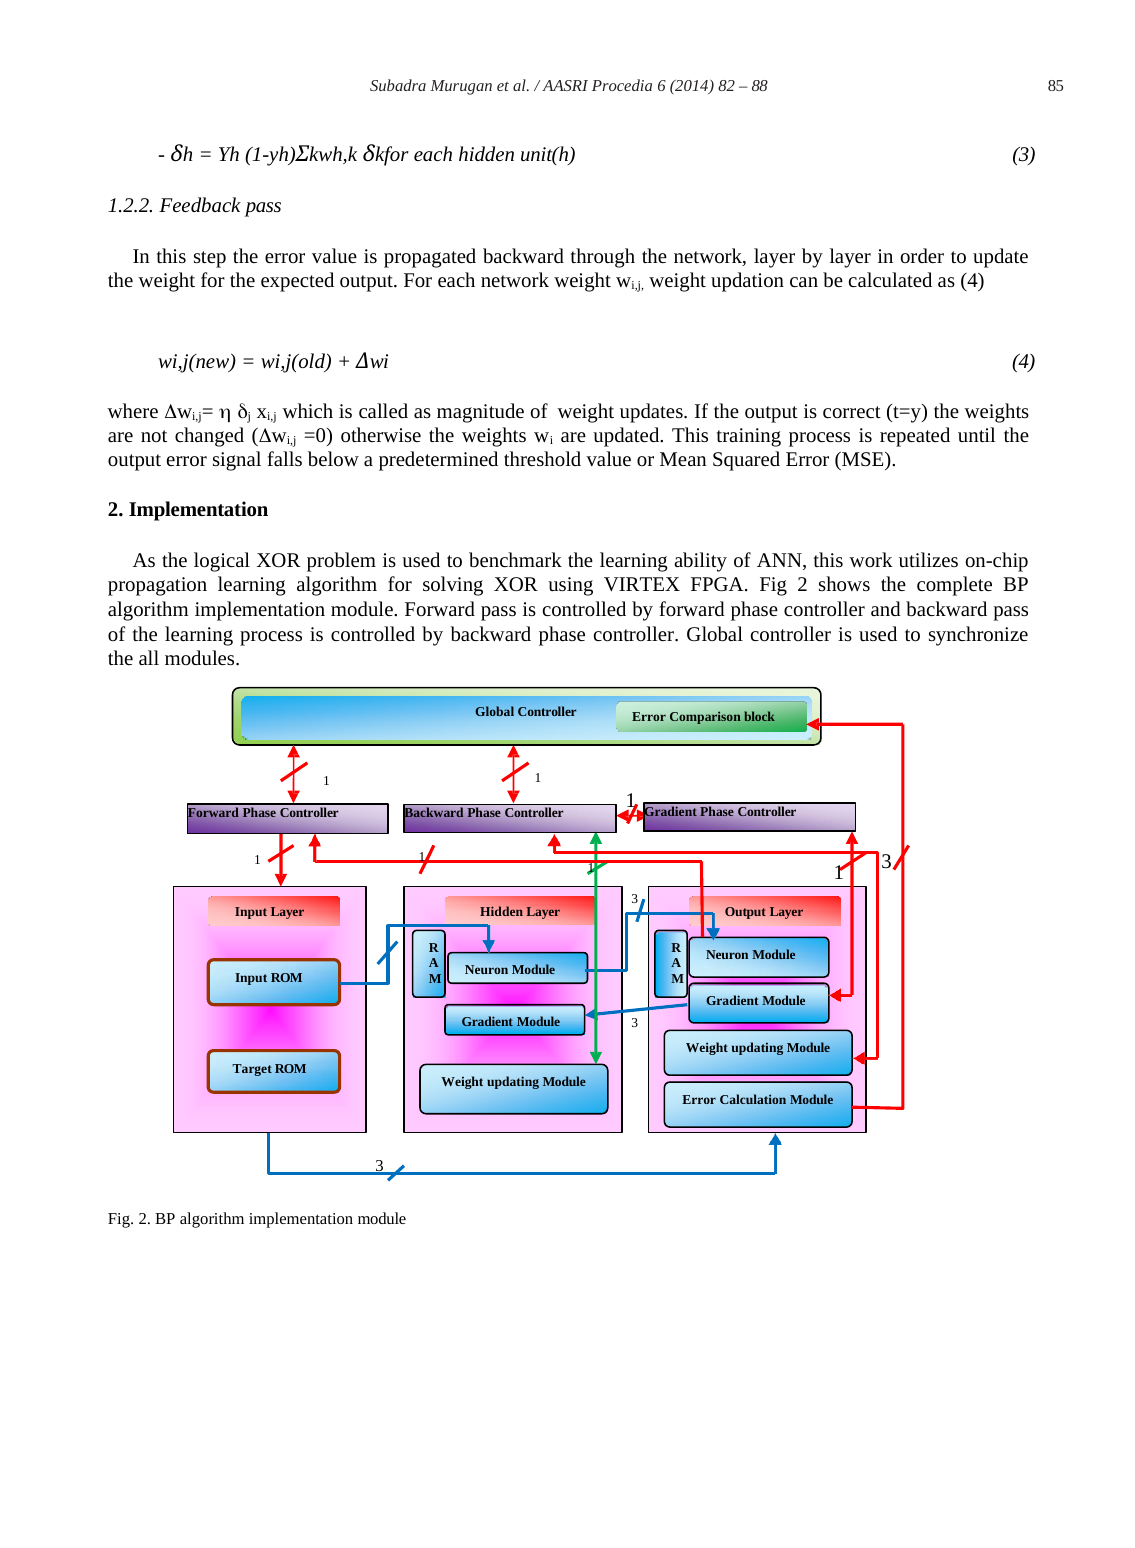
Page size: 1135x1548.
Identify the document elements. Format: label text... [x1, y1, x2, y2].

picture [210, 962, 338, 1003]
picture [547, 833, 561, 853]
picture [598, 972, 621, 1012]
picture [234, 689, 820, 744]
text where wi,j=  j xi,j which is called as magnitude of weight updates. If the output is correct (t=y) the weights are not changed (wi,j =0) otherwise the weights wi are updated. This training process is repeated until the output error signal falls below a predetermined threshold value or Mean Squared Error (MSE). [107, 399, 1030, 471]
picture [645, 804, 855, 830]
picture [405, 887, 621, 1132]
picture [649, 887, 878, 1132]
picture [449, 954, 586, 982]
picture [768, 1133, 782, 1174]
picture [188, 805, 387, 833]
picture [656, 932, 686, 996]
text As the logical XOR problem is used to benchmark the learning ability of ANN, this work utilizes on-chip propagation learning algorithm for solving XOR using VIRTEX FPGA. Fig 2 shows the complete BP algorithm implementation module. Forward pass is controlled by forward phase controller and backward pass of the learning process is controlled by backward phase controller. Global controller is used to synchronize the all modules. [108, 547, 1030, 670]
text In this step the error value is propagated backward through the network, layer by layer in order to update the weight for the expected output. For each network weight wi,j, weight updation can be calculated as (4) [108, 243, 1030, 292]
text Fig. 2. BP algorithm implementation module [108, 1208, 1072, 1228]
picture [405, 805, 615, 832]
picture [446, 1006, 583, 1031]
text wi,j(new) = wi,j(old) + Δwi (4) [158, 346, 1072, 375]
picture [421, 1066, 607, 1112]
list Feedback pass [108, 193, 1072, 217]
text - δh = Yh (1-yh)Σkwh,k δkfor each hidden unit(h) (3) [158, 138, 1072, 168]
picture [598, 887, 621, 969]
subtitle Implementation [108, 497, 1072, 521]
picture [649, 915, 700, 1006]
picture [649, 887, 700, 912]
picture [308, 834, 321, 862]
picture [174, 887, 365, 1132]
picture [666, 1083, 851, 1126]
